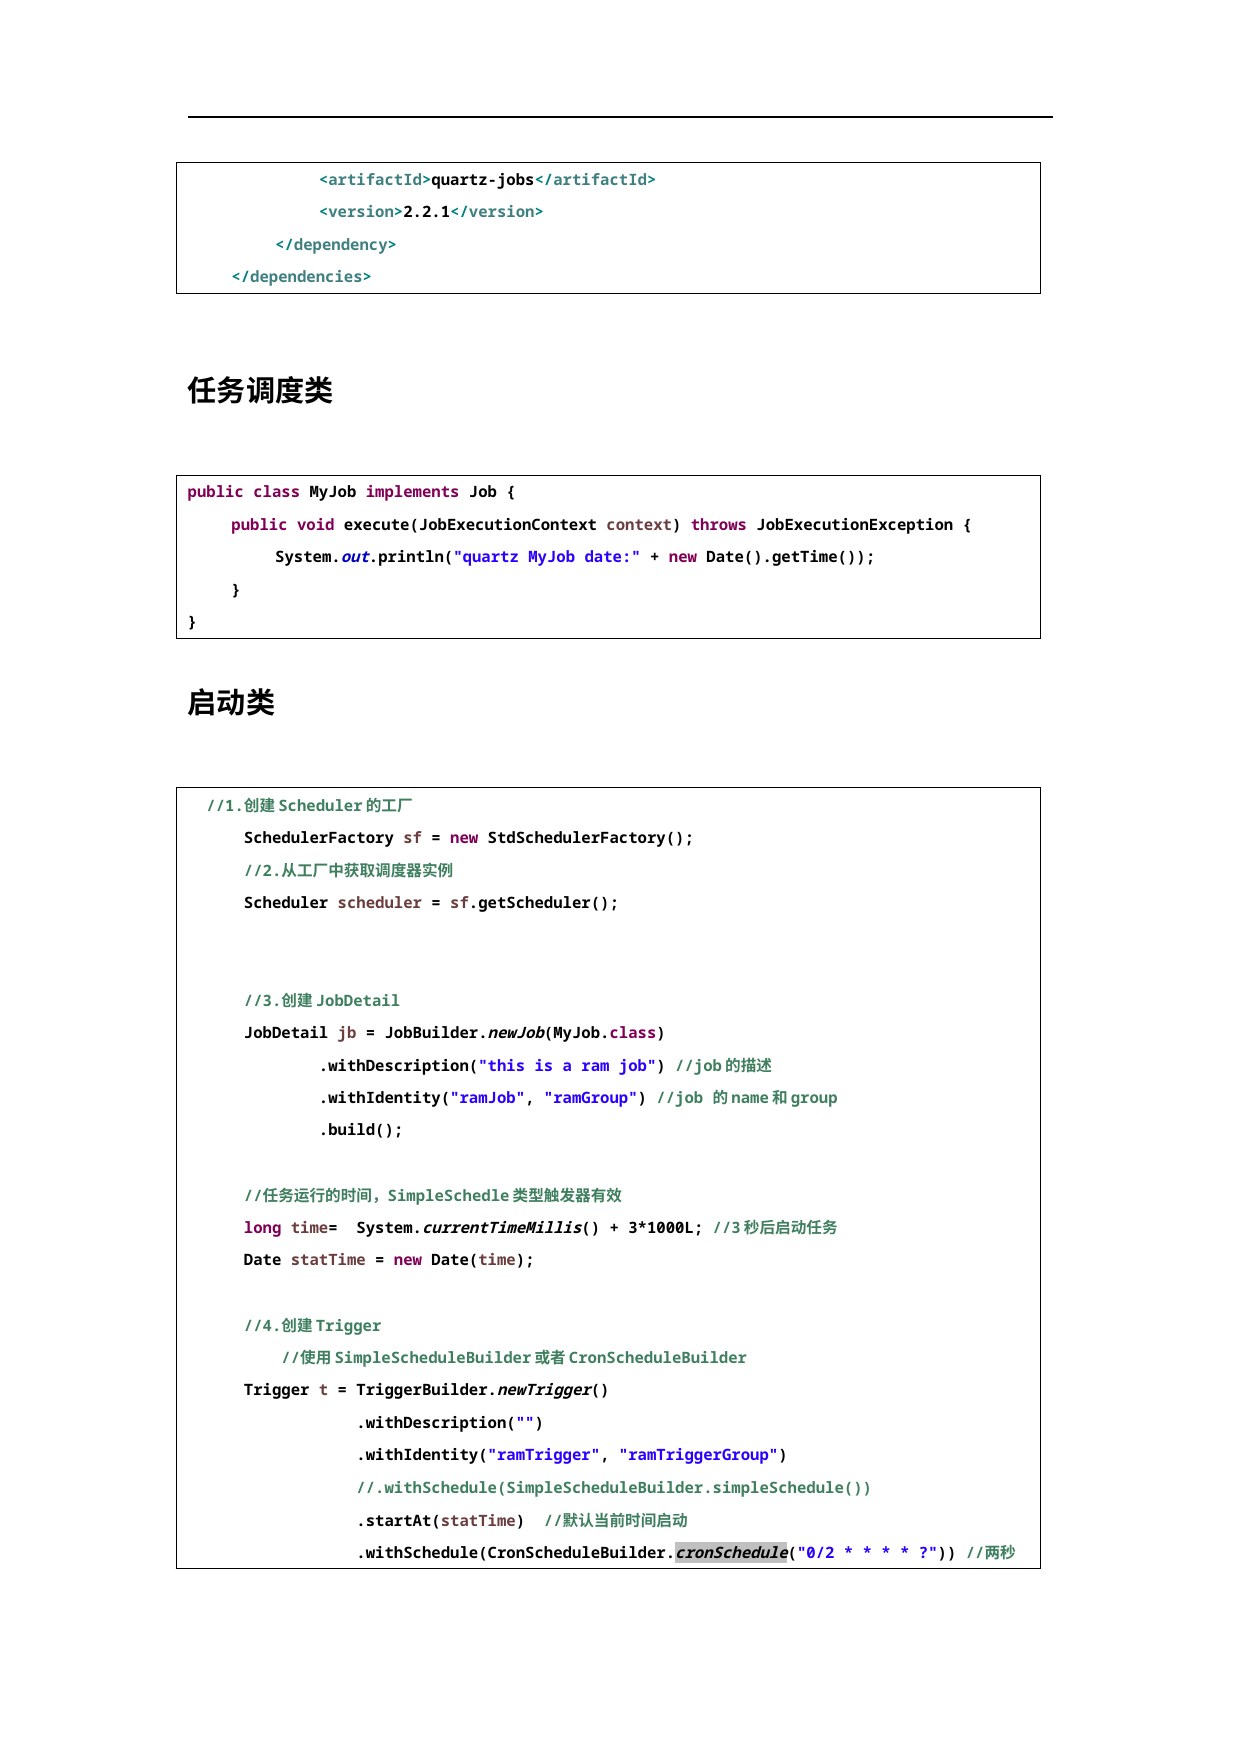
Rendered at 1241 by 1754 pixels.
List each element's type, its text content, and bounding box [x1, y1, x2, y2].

table_header public class MyJob implements Job { public void execute(JobExecutionContext context) throws JobExecutionException { System.out.println("quartz MyJob date:" + new Date().getTime()); } } [177, 476, 1040, 638]
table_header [177, 788, 1040, 1568]
subtitle 启动类 [187, 668, 1053, 733]
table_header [177, 163, 1040, 293]
subtitle 任务调度类 [187, 356, 1053, 421]
